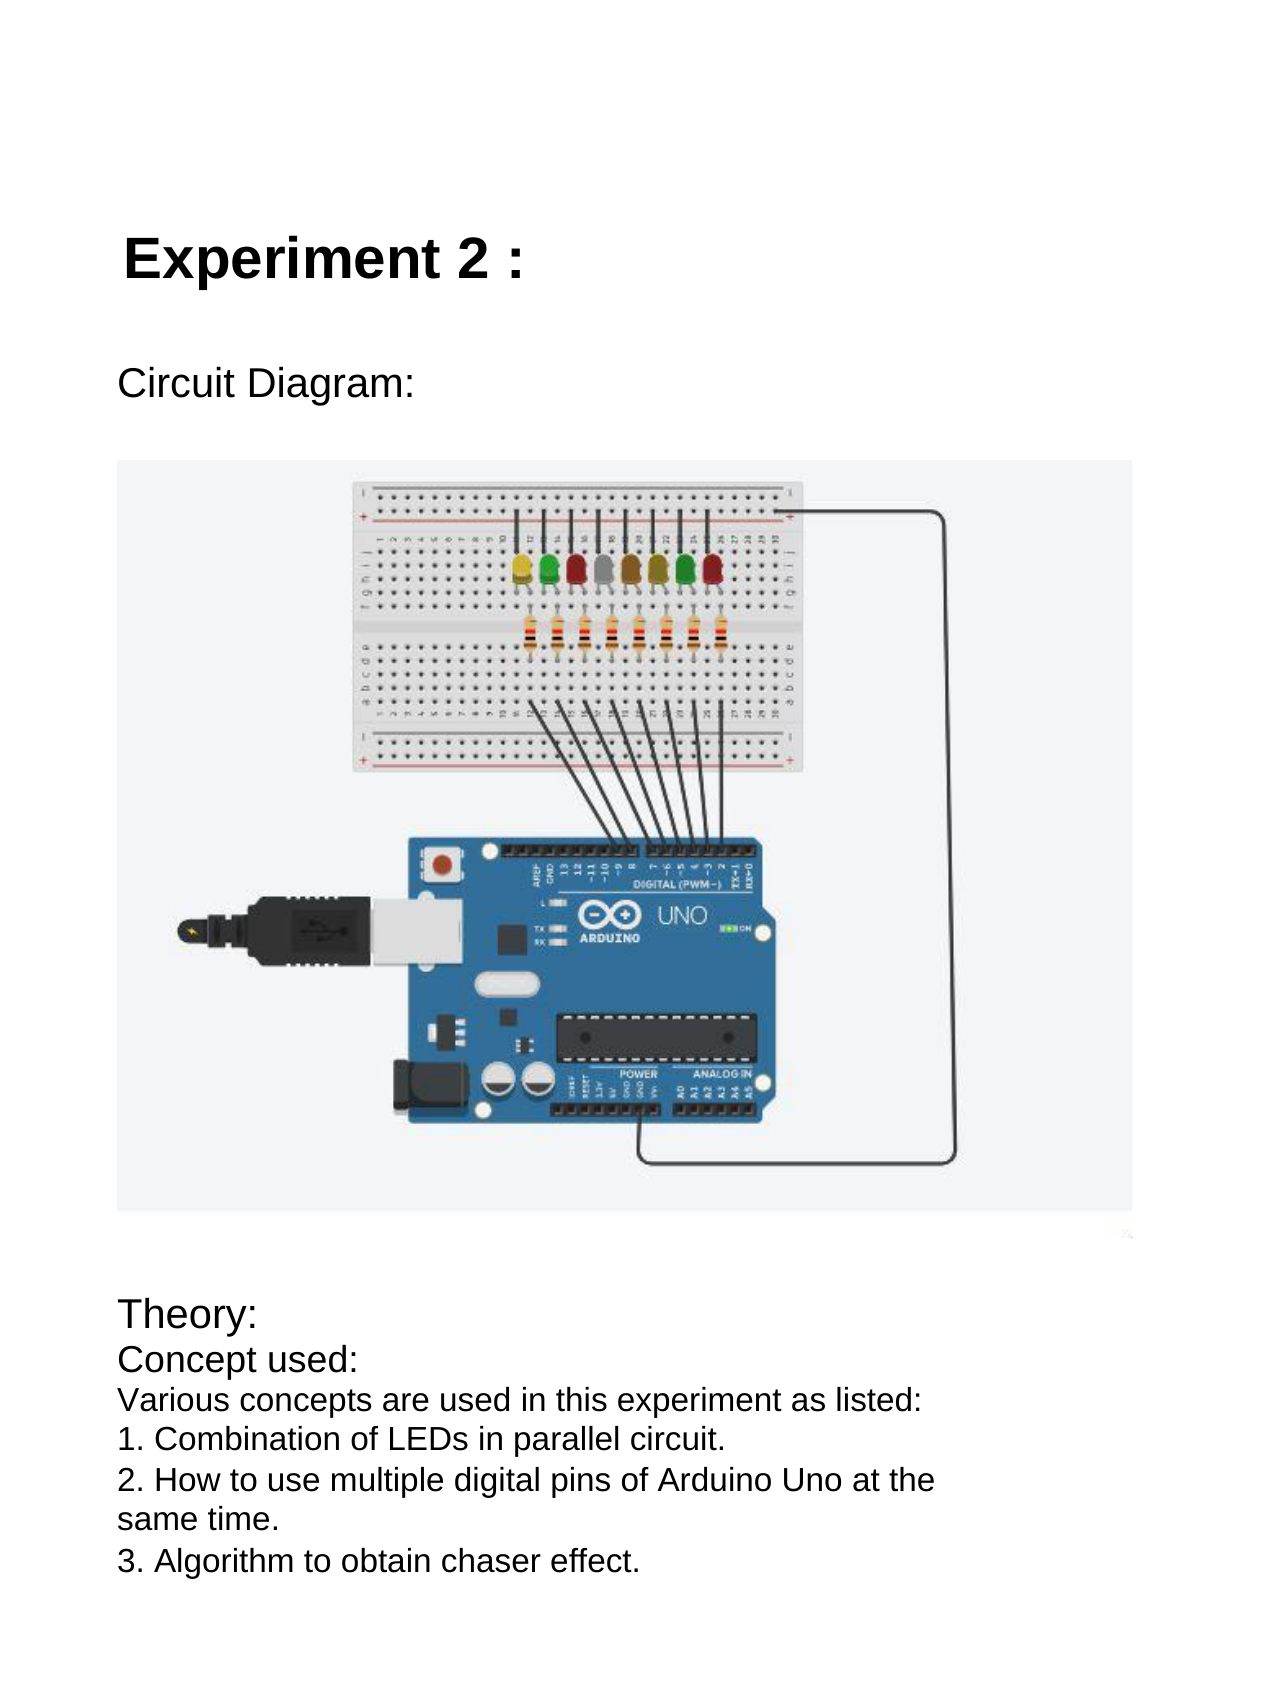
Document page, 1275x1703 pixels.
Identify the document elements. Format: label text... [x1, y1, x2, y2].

text Concept used: [117, 1337, 978, 1380]
text Experiment 2 : [117, 224, 978, 291]
text 3. Algorithm to obtain chaser effect. [117, 1541, 978, 1579]
text Circuit Diagram: [117, 358, 978, 406]
text 2. How to use multiple digital pins of Arduino Uno at the same time. [117, 1460, 978, 1537]
text 1. Combination of LEDs in parallel circuit. [117, 1418, 978, 1457]
text Various concepts are used in this experiment as listed: [117, 1380, 978, 1418]
text Theory: [117, 1289, 978, 1337]
